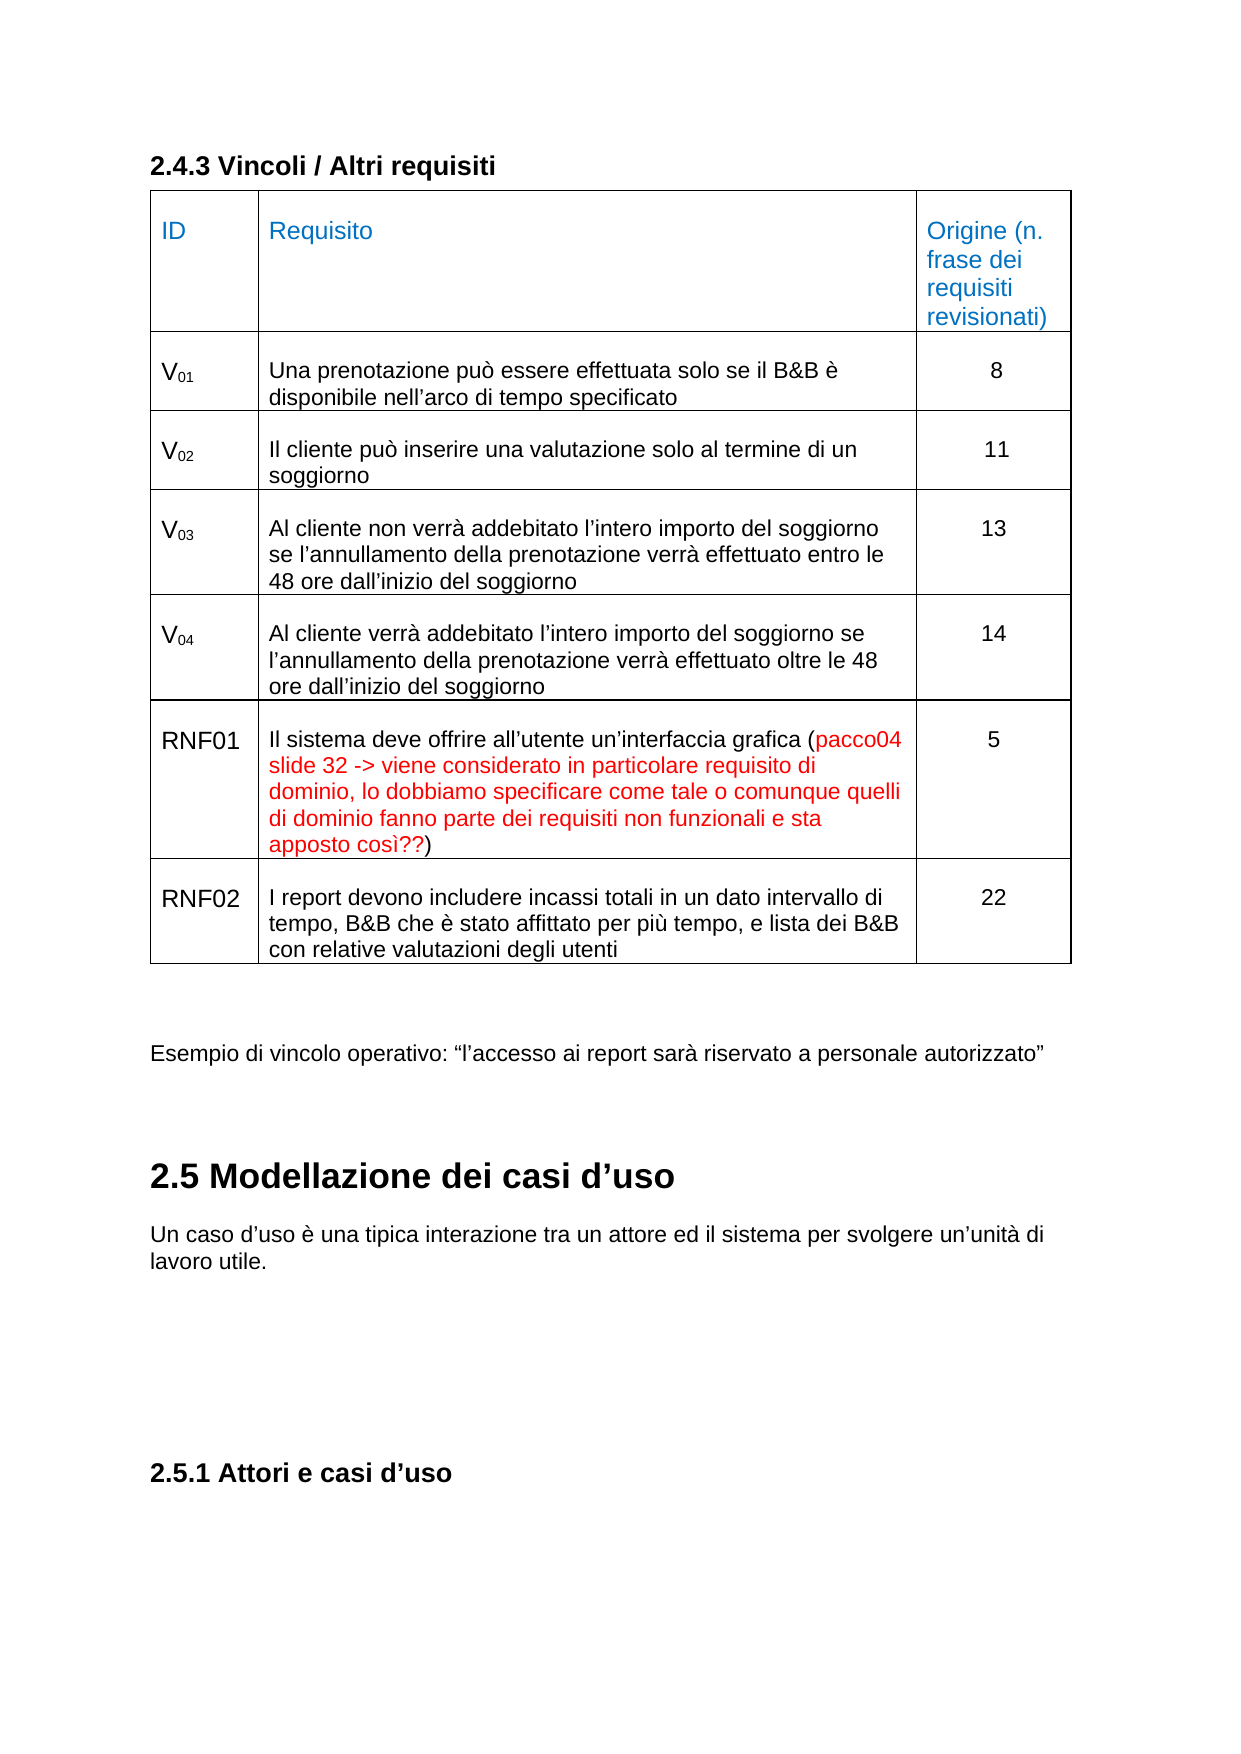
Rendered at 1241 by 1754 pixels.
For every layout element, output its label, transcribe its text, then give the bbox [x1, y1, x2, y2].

table_cell I report devono includere incassi totali in un dato intervallo di tempo, B&B che è stato affittato per più tempo, e lista dei B&B con relative valutazioni degli utenti [259, 859, 916, 963]
subtitle 2.5.1 Attori e casi d’uso [150, 1457, 1090, 1488]
table_cell 11 [917, 411, 1070, 489]
table_cell 13 [917, 490, 1070, 594]
table_cell RNF02 [151, 859, 258, 963]
subtitle 2.4.3 Vincoli / Altri requisiti [150, 150, 1090, 181]
table_header Requisito [259, 191, 916, 331]
text Esempio di vincolo operativo: “l’accesso ai report sarà riservato a personale autorizzato” [150, 1040, 1090, 1067]
table_cell 22 [917, 859, 1070, 963]
table_cell V04 [151, 595, 258, 699]
table_cell V01 [151, 332, 258, 410]
table_cell V03 [151, 490, 258, 594]
table_cell Una prenotazione può essere effettuata solo se il B&B è disponibile nell’arco di tempo specificato [259, 332, 916, 410]
table_cell 8 [917, 332, 1070, 410]
table_cell Al cliente non verrà addebitato l’intero importo del soggiorno se l’annullamento della prenotazione verrà effettuato entro le 48 ore dall’inizio del soggiorno [259, 490, 916, 594]
table_cell Al cliente verrà addebitato l’intero importo del soggiorno se l’annullamento della prenotazione verrà effettuato oltre le 48 ore dall’inizio del soggiorno [259, 595, 916, 699]
table_header Origine (n. frase dei requisiti revisionati) [917, 191, 1070, 331]
text Un caso d’uso è una tipica interazione tra un attore ed il sistema per svolgere un’unità di lavoro utile. [150, 1221, 1090, 1274]
subtitle 2.5 Modellazione dei casi d’uso [150, 1156, 1090, 1196]
table_cell 14 [917, 595, 1070, 699]
table_cell V02 [151, 411, 258, 489]
table_cell Il cliente può inserire una valutazione solo al termine di un soggiorno [259, 411, 916, 489]
table_cell 5 [917, 701, 1070, 857]
table_cell RNF01 [151, 701, 258, 857]
table_cell Il sistema deve offrire all’utente un’interfaccia grafica (pacco04 slide 32 -> viene considerato in particolare requisito di dominio, lo dobbiamo specificare come tale o comunque quelli di dominio fanno parte dei requisiti non funzionali e sta apposto così??) [259, 701, 916, 857]
table_header ID [151, 191, 258, 331]
